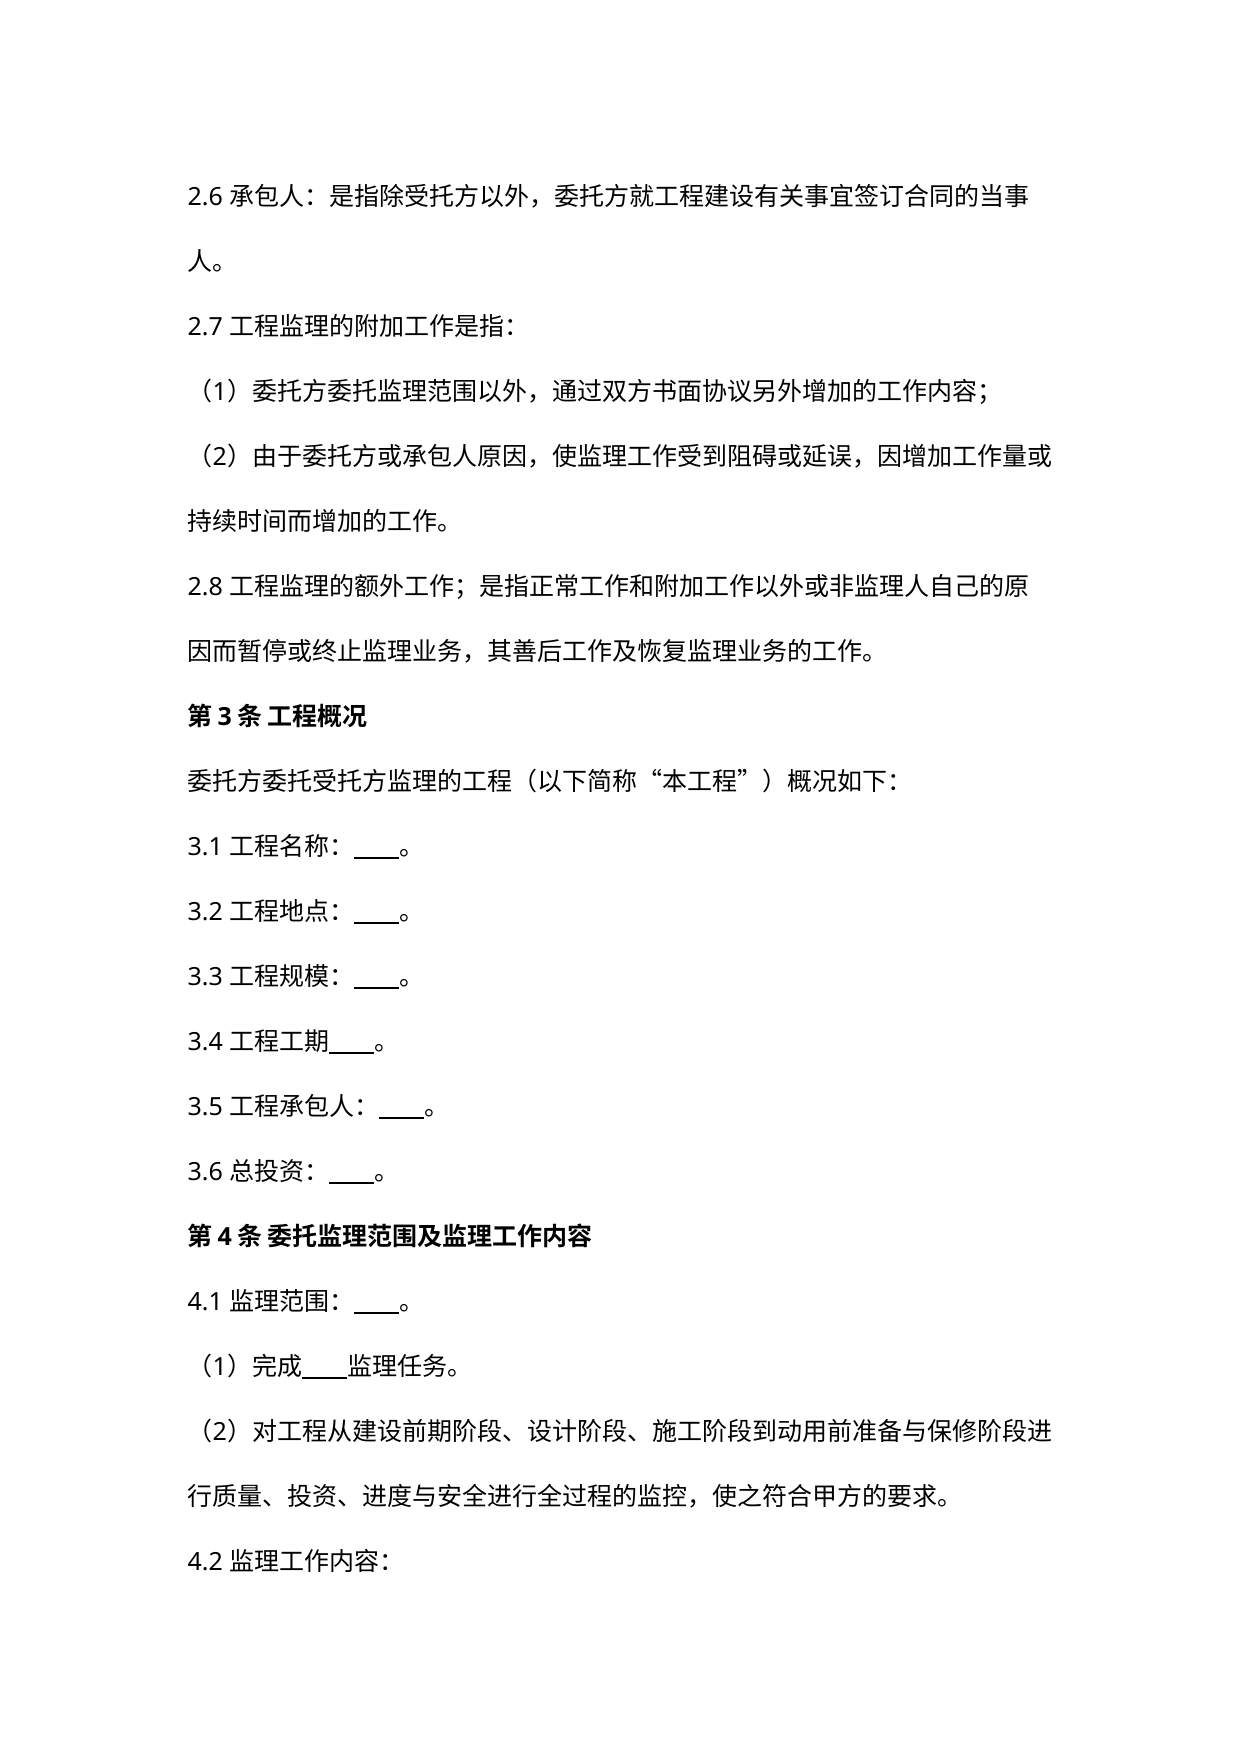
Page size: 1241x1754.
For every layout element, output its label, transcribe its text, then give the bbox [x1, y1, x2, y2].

text 3.3 工程规模： 。 [187, 942, 1053, 1007]
subtitle 第3条 工程概况 [187, 682, 1053, 747]
text （1）委托方委托监理范围以外，通过双方书面协议另外增加的工作内容； [187, 357, 1053, 422]
text （1）完成 监理任务。 [187, 1332, 1053, 1397]
text 4.2 监理工作内容： [187, 1527, 1053, 1592]
text 2.7 工程监理的附加工作是指： [187, 292, 1053, 357]
subtitle 第4条 委托监理范围及监理工作内容 [187, 1202, 1053, 1267]
text 3.4 工程工期 。 [187, 1007, 1053, 1072]
text 3.2 工程地点： 。 [187, 877, 1053, 942]
text 3.5 工程承包人： 。 [187, 1072, 1053, 1137]
text 委托方委托受托方监理的工程（以下简称“本工程”）概况如下： [187, 747, 1053, 812]
text 3.1 工程名称： 。 [187, 812, 1053, 877]
text 2.8 工程监理的额外工作；是指正常工作和附加工作以外或非监理人自己的原因而暂停或终止监理业务，其善后工作及恢复监理业务的工作。 [187, 552, 1053, 682]
text 3.6 总投资： 。 [187, 1137, 1053, 1202]
text （2）由于委托方或承包人原因，使监理工作受到阻碍或延误，因增加工作量或持续时间而增加的工作。 [187, 422, 1053, 552]
text （2）对工程从建设前期阶段、设计阶段、施工阶段到动用前准备与保修阶段进行质量、投资、进度与安全进行全过程的监控，使之符合甲方的要求。 [187, 1397, 1053, 1527]
text 2.6 承包人：是指除受托方以外，委托方就工程建设有关事宜签订合同的当事人。 [187, 162, 1053, 292]
text 4.1 监理范围： 。 [187, 1267, 1053, 1332]
